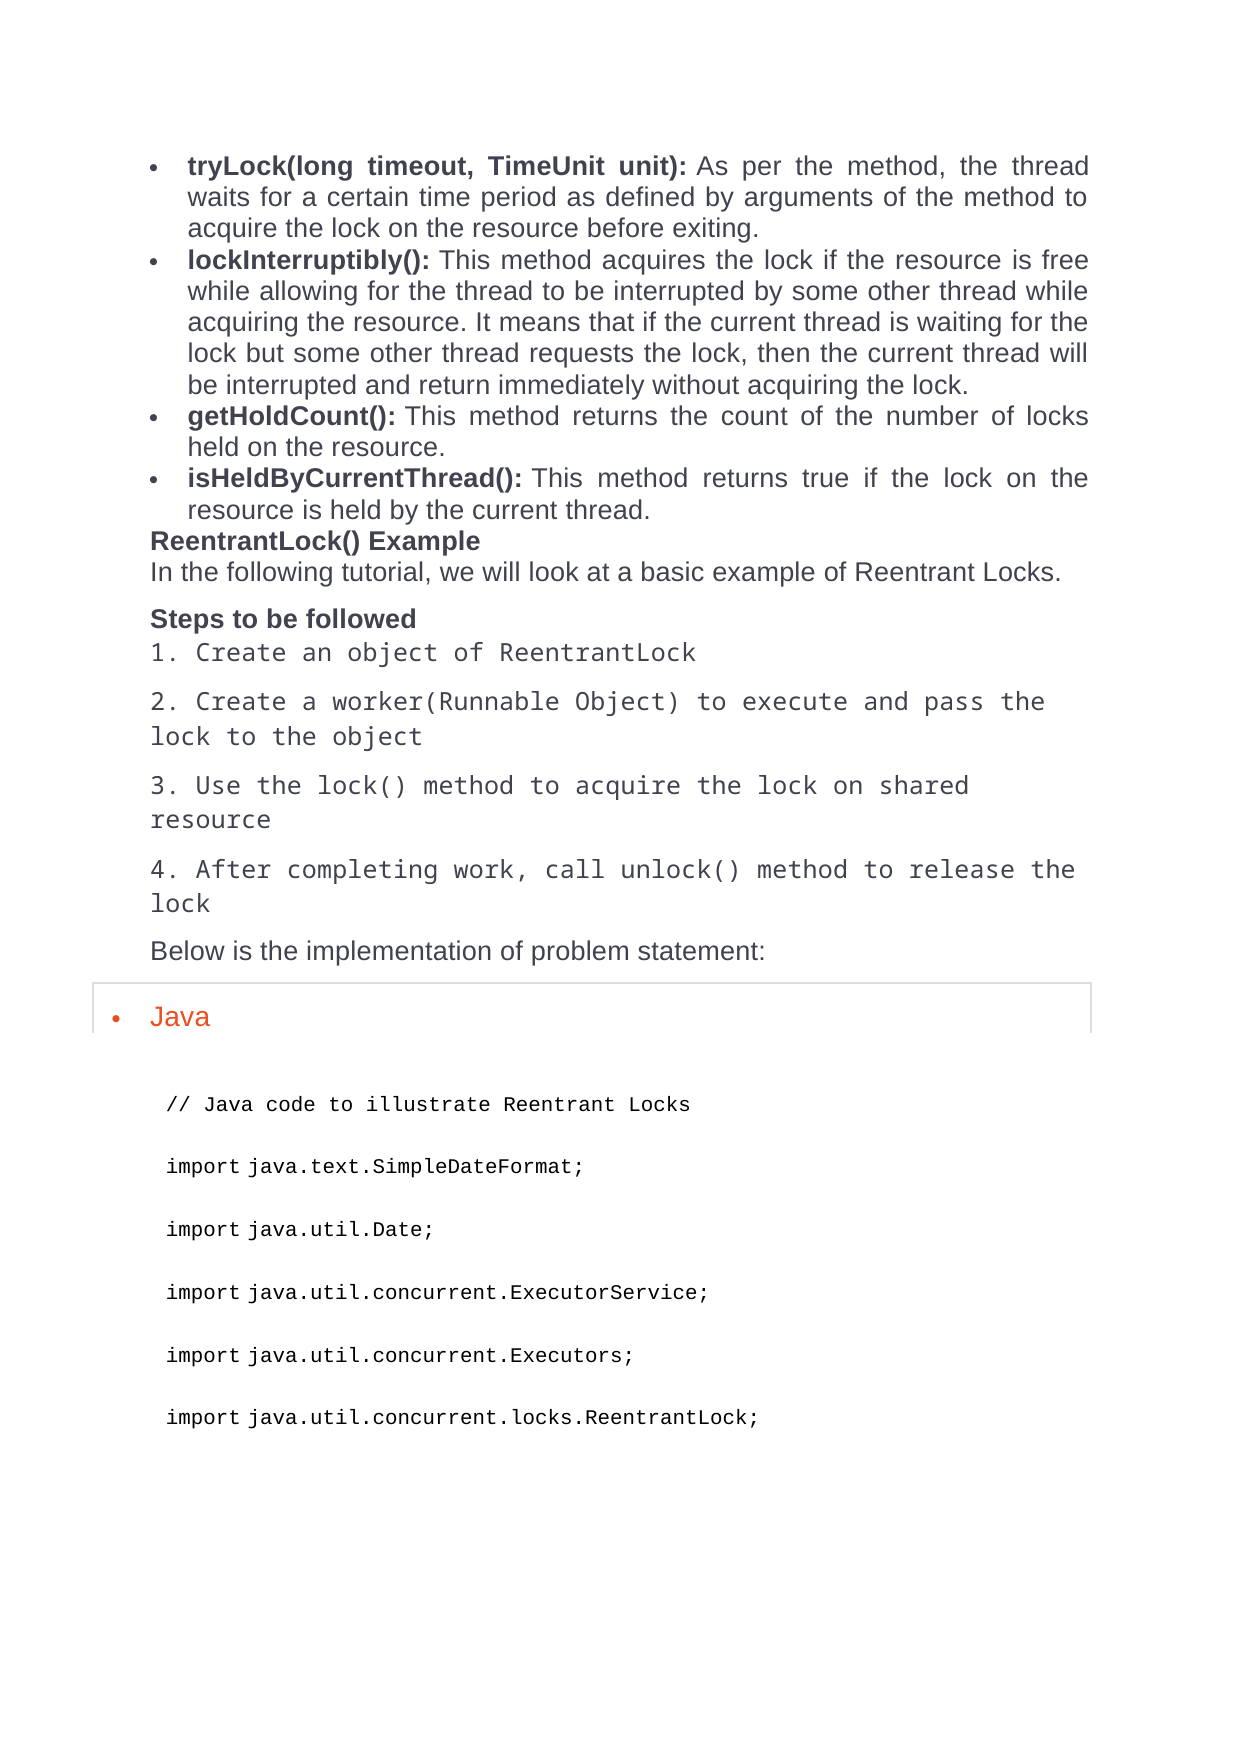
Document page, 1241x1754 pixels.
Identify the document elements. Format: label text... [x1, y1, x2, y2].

list getHoldCount(): This method returns the count of the number of locks held on the resource. [150, 400, 1090, 462]
text In the following tutorial, we will look at a basic example of Reentrant Locks. [150, 556, 1090, 587]
text 3. Use the lock() method to acquire the lock on shared resource [150, 768, 1090, 836]
list isHeldByCurrentThread(): This method returns true if the lock on the resource is held by the current thread. [150, 462, 1090, 525]
list Java [94, 984, 1090, 1033]
text ReentrantLock() Example [150, 525, 1090, 556]
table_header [150, 1033, 1211, 1561]
text 1. Create an object of ReentrantLock [150, 634, 1090, 668]
text 4. After completing work, call unlock() method to release the lock [150, 852, 1090, 920]
list lockInterruptibly(): This method acquires the lock if the resource is free while allowing for the thread to be interrupted by some other thread while acquiring the resource. It means that if the current thread is waiting for the lock but some other thread requests the lock, then the current thread will be interrupted and return immediately without acquiring the lock. [150, 244, 1090, 400]
text Steps to be followed [150, 603, 1090, 634]
list tryLock(long timeout, TimeUnit unit): As per the method, the thread waits for a certain time period as defined by arguments of the method to acquire the lock on the resource before exiting. [150, 150, 1090, 244]
text Below is the implementation of problem statement: [150, 935, 1090, 967]
text 2. Create a worker(Runnable Object) to execute and pass the lock to the object [150, 684, 1090, 752]
